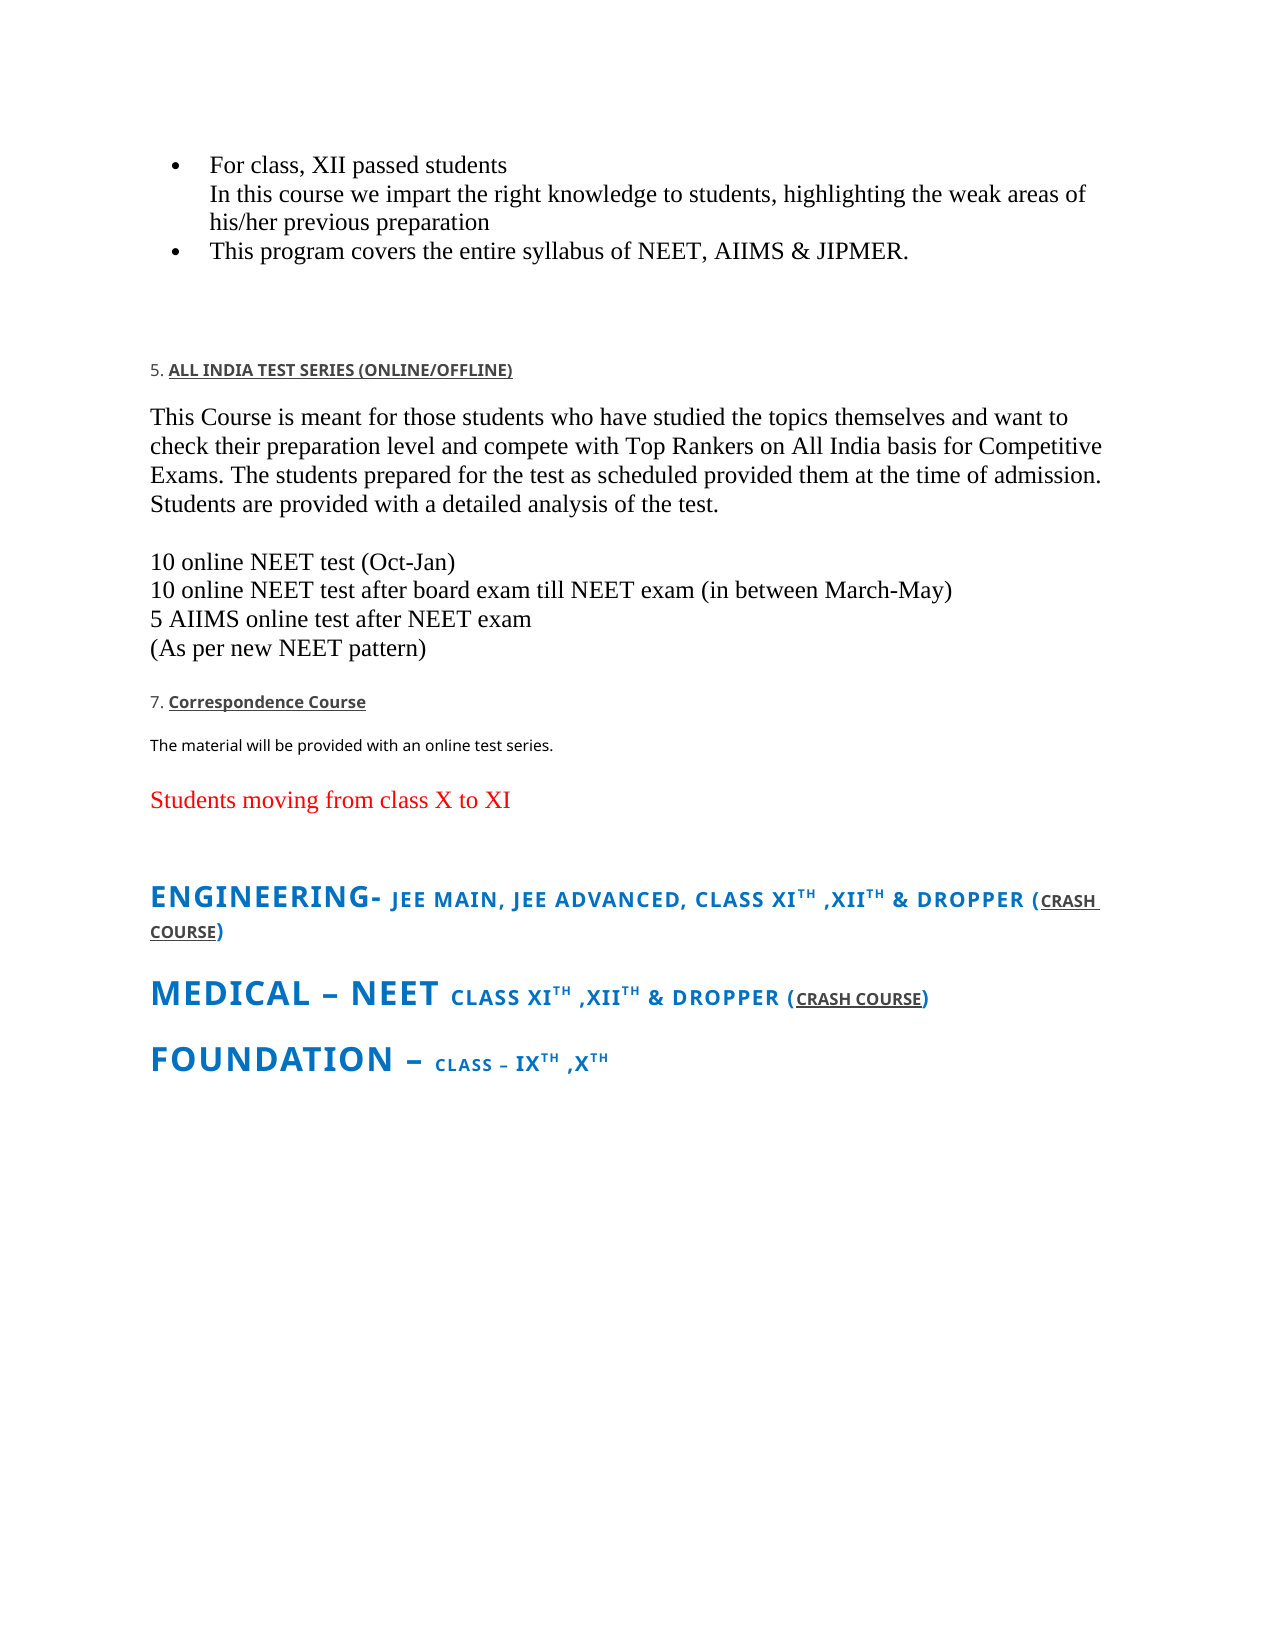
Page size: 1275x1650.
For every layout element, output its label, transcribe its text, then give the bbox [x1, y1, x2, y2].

text The material will be provided with an online test series. [150, 734, 1125, 756]
text Students moving from class X to XI [150, 785, 1125, 813]
text 10 online NEET test (Oct-Jan) 10 online NEET test after board exam till NEET exam (in between March-May) 5 AIIMS online test after NEET exam (As per new NEET pattern) [150, 547, 1125, 662]
text 5. ALL INDIA TEST SERIES (ONLINE/OFFLINE) [150, 357, 1125, 382]
text FOUNDATION – CLASS – IXth ,Xth [150, 1036, 1125, 1081]
text ENGINEERING- JEE MAIN, JEE ADVANCED, CLASS XIth ,XIIth & DROPPER (CRASH COURSE) [150, 876, 1125, 944]
text 7. Correspondence Course [150, 691, 1125, 713]
text This Course is meant for those students who have studied the topics themselves and want to check their preparation level and compete with Top Rankers on All India basis for Competitive Exams. The students prepared for the test as scheduled provided them at the time of admission. Students are provided with a detailed analysis of the test. [150, 402, 1125, 517]
text MEDICAL – NEET CLASS XIth ,XIIth & DROPPER (CRASH COURSE) [150, 969, 1125, 1015]
list For class, XII passed students In this course we impart the right knowledge to students, highlighting the weak areas of his/her previous preparation [172, 150, 1125, 236]
list This program covers the entire syllabus of NEET, AIIMS & JIPMER. [172, 236, 1125, 265]
